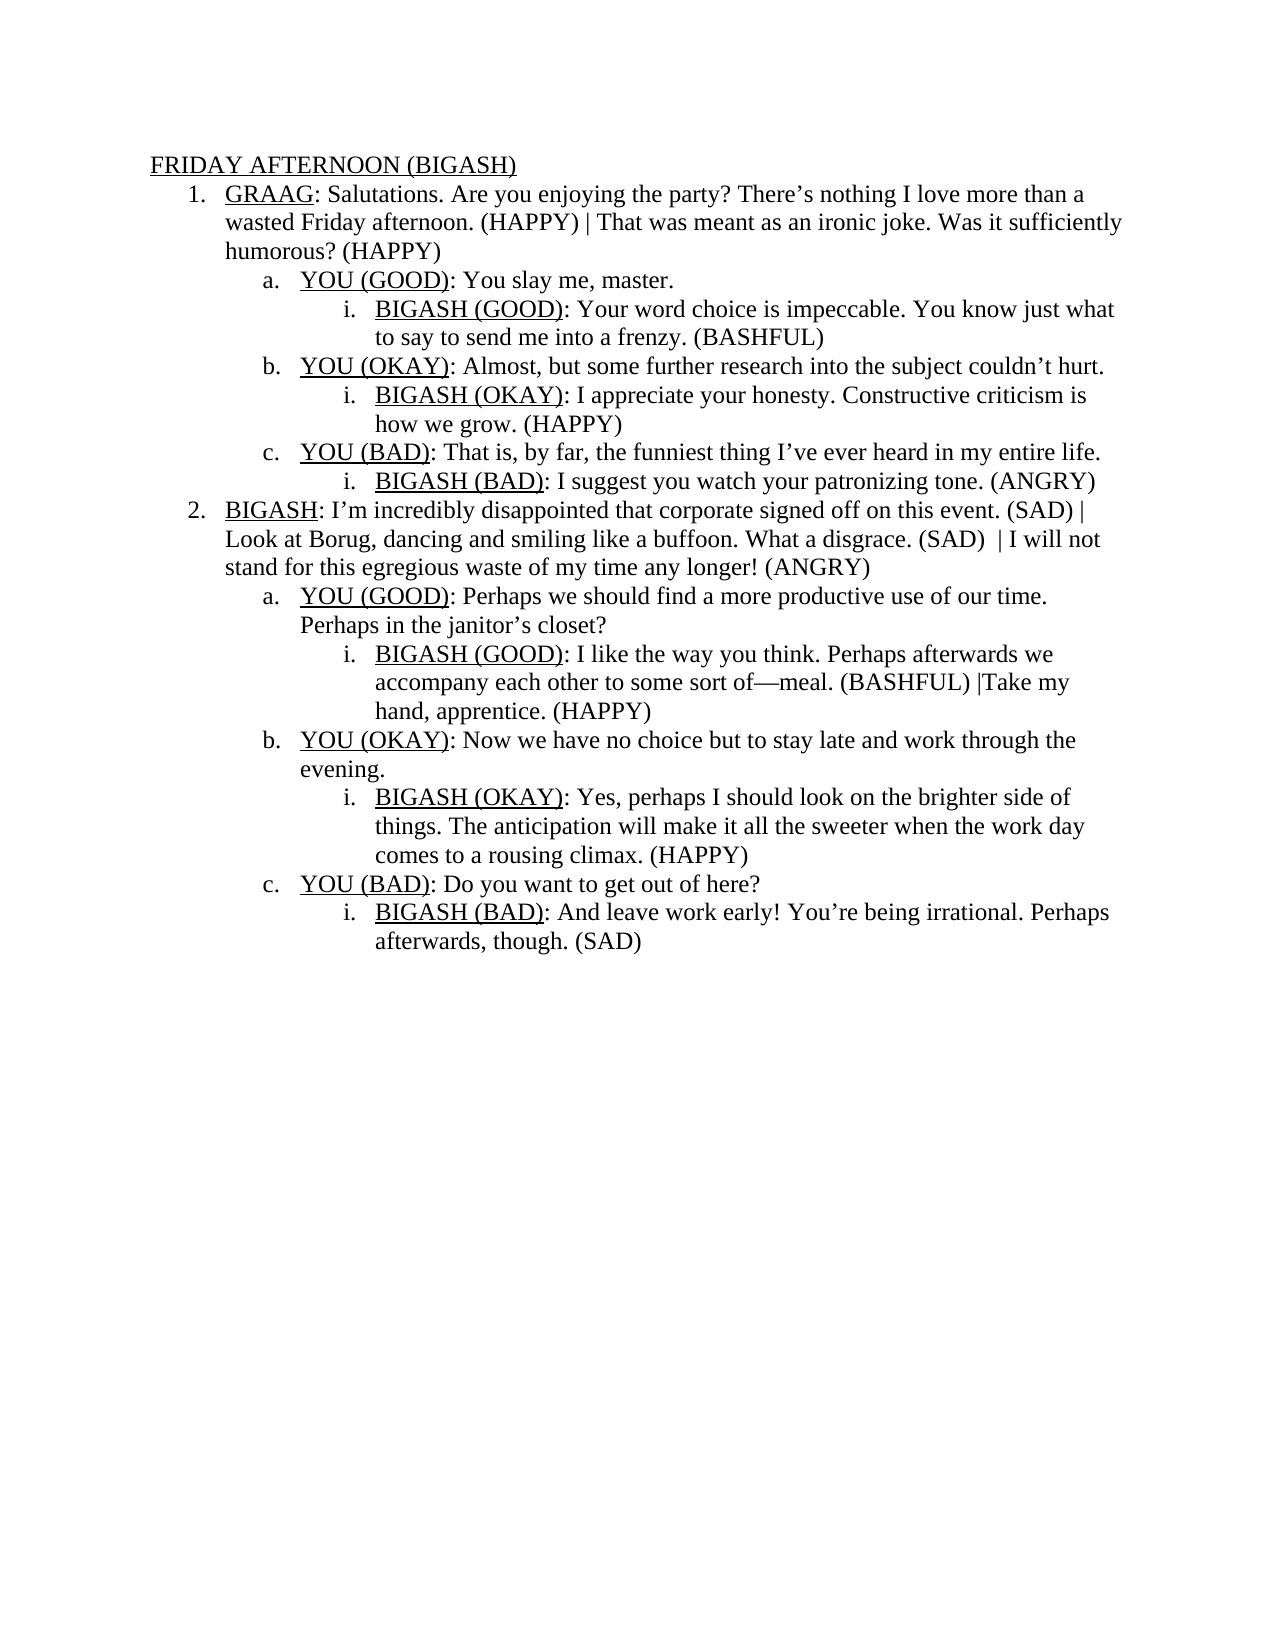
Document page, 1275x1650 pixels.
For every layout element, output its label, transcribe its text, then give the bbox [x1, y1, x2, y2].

list YOU (OKAY): Now we have no choice but to stay late and work through the evening. [262, 725, 1125, 782]
list BIGASH (OKAY): Yes, perhaps I should look on the brighter side of things. The anticipation will make it all the sweeter when the work day comes to a rousing climax. (HAPPY) [356, 782, 1125, 869]
list BIGASH: I’m incredibly disappointed that corporate signed off on this event. (SAD) | Look at Borug, dancing and smiling like a buffoon. What a disgrace. (SAD) | I will not stand for this egregious waste of my time any longer! (ANGRY) [187, 495, 1125, 581]
list BIGASH (BAD): And leave work early! You’re being irrational. Perhaps afterwards, though. (SAD) [356, 897, 1125, 955]
list BIGASH (GOOD): I like the way you think. Perhaps afterwards we accompany each other to some sort of—meal. (BASHFUL) |Take my hand, apprentice. (HAPPY) [356, 639, 1125, 725]
list YOU (BAD): That is, by far, the funniest thing I’ve ever heard in my entire life. [262, 437, 1125, 466]
list YOU (GOOD): Perhaps we should find a more productive use of our time. Perhaps in the janitor’s closet? [262, 581, 1125, 639]
list BIGASH (OKAY): I appreciate your honesty. Constructive criticism is how we grow. (HAPPY) [356, 380, 1125, 437]
text FRIDAY AFTERNOON (BIGASH) [150, 150, 1125, 179]
list BIGASH (BAD): I suggest you watch your patronizing tone. (ANGRY) [356, 466, 1125, 495]
list GRAAG: Salutations. Are you enjoying the party? There’s nothing I love more than a wasted Friday afternoon. (HAPPY) | That was meant as an ironic joke. Was it sufficiently humorous? (HAPPY) [187, 179, 1125, 265]
list YOU (OKAY): Almost, but some further research into the subject couldn’t hurt. [262, 351, 1125, 380]
list YOU (GOOD): You slay me, master. [262, 265, 1125, 294]
list BIGASH (GOOD): Your word choice is impeccable. You know just what to say to send me into a frenzy. (BASHFUL) [356, 294, 1125, 351]
list YOU (BAD): Do you want to get out of here? [262, 869, 1125, 897]
